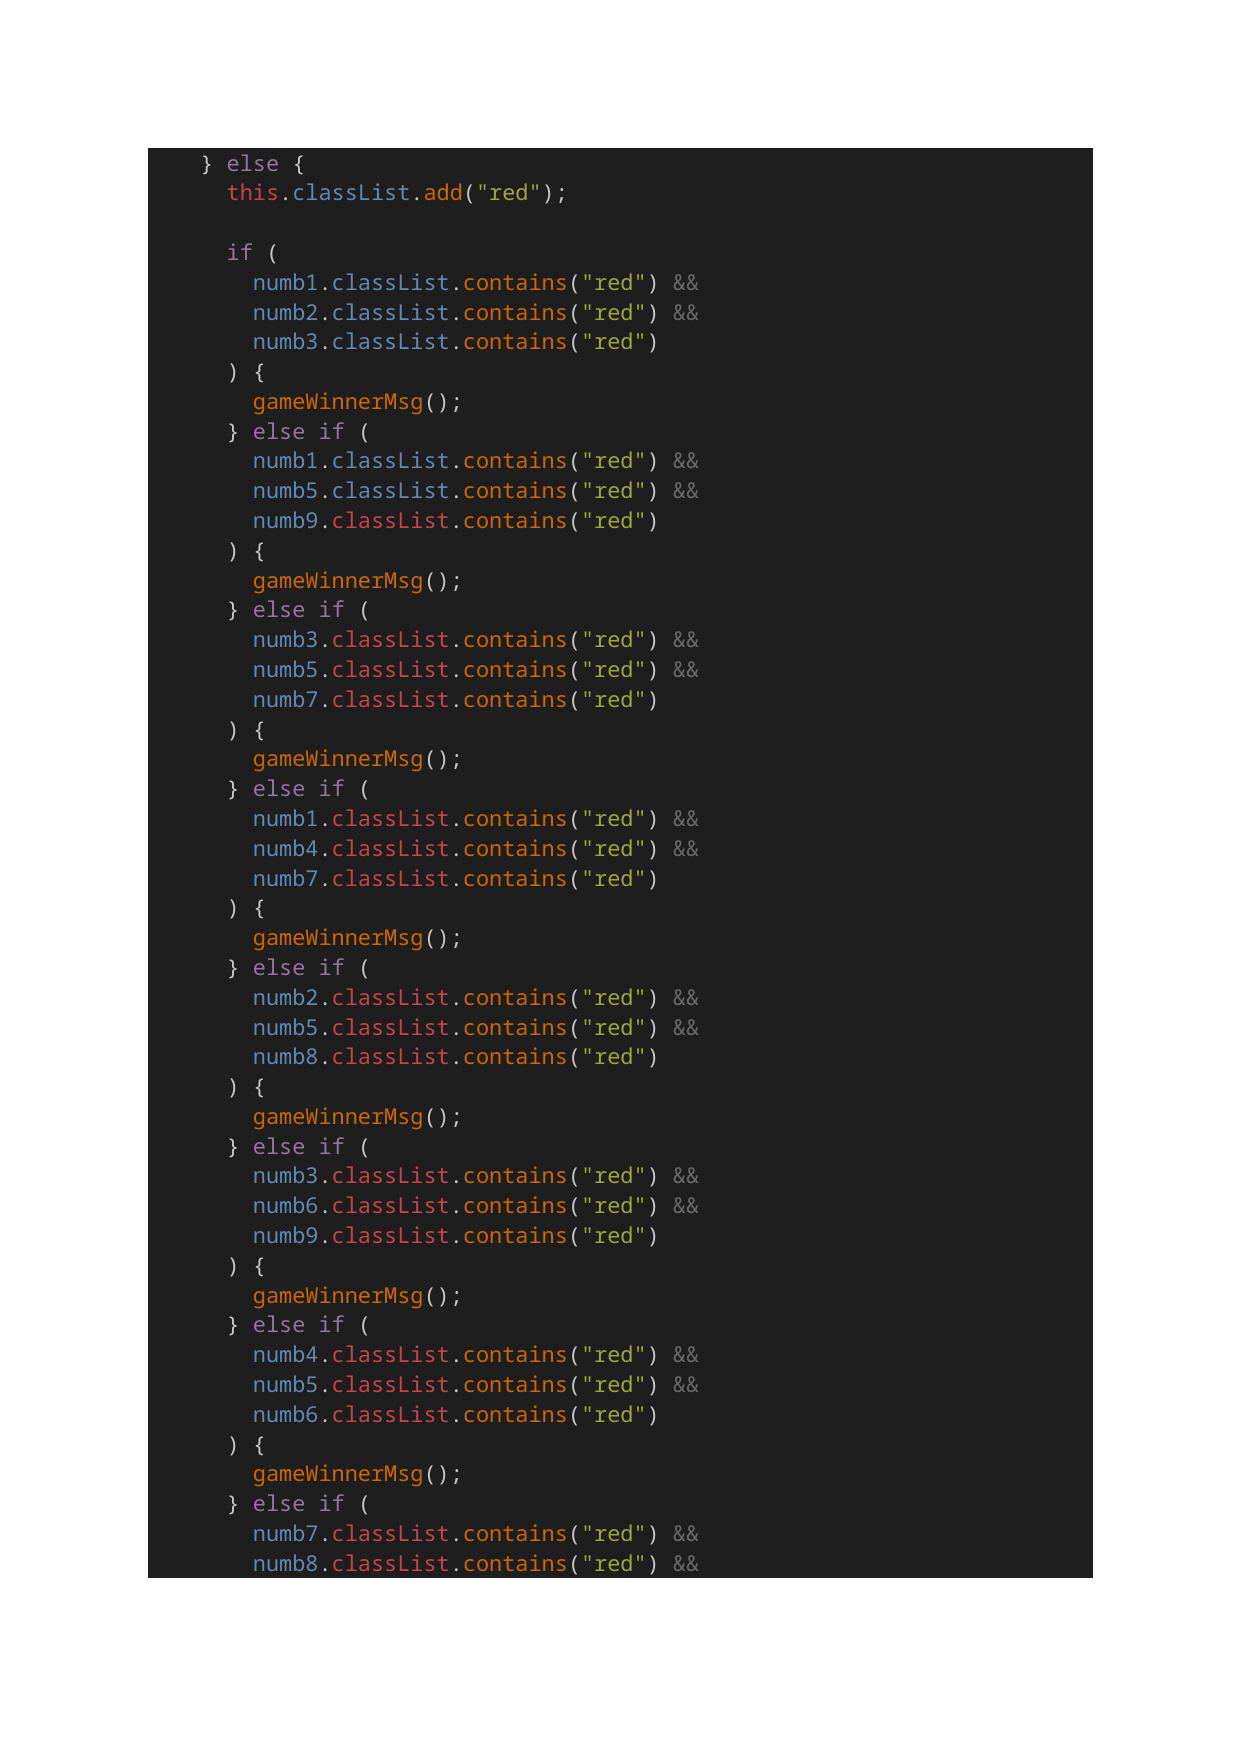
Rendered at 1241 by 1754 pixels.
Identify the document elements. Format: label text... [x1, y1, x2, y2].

text numb6.classList.contains("red") && [148, 1190, 1093, 1220]
text ) { [148, 892, 1093, 922]
text numb1.classList.contains("red") && [148, 267, 1093, 297]
text if ( [148, 237, 1093, 267]
text ) { [148, 1071, 1093, 1101]
text gameWinnerMsg(); [148, 1101, 1093, 1131]
text numb9.classList.contains("red") [148, 505, 1093, 535]
text } else if ( [148, 594, 1093, 624]
text this.classList.add("red"); [148, 177, 1093, 207]
text numb7.classList.contains("red") && [148, 1518, 1093, 1548]
text ) { [148, 714, 1093, 743]
text gameWinnerMsg(); [148, 1280, 1093, 1309]
text numb3.classList.contains("red") [148, 326, 1093, 356]
text numb5.classList.contains("red") && [148, 1369, 1093, 1399]
text numb7.classList.contains("red") [148, 684, 1093, 714]
text numb5.classList.contains("red") && [148, 1012, 1093, 1041]
text numb4.classList.contains("red") && [148, 833, 1093, 863]
text } else if ( [148, 416, 1093, 446]
text gameWinnerMsg(); [148, 922, 1093, 952]
text numb2.classList.contains("red") && [148, 982, 1093, 1012]
text numb5.classList.contains("red") && [148, 475, 1093, 505]
text numb6.classList.contains("red") [148, 1399, 1093, 1429]
text gameWinnerMsg(); [148, 565, 1093, 594]
text numb3.classList.contains("red") && [148, 624, 1093, 654]
text ) { [148, 356, 1093, 386]
text } else { [148, 148, 1093, 177]
text } else if ( [148, 952, 1093, 982]
text numb8.classList.contains("red") && [148, 1548, 1093, 1578]
text numb5.classList.contains("red") && [148, 654, 1093, 684]
text ) { [148, 1250, 1093, 1280]
text numb3.classList.contains("red") && [148, 1161, 1093, 1190]
text } else if ( [148, 773, 1093, 803]
text numb9.classList.contains("red") [148, 1220, 1093, 1250]
text numb1.classList.contains("red") && [148, 446, 1093, 475]
text } else if ( [148, 1488, 1093, 1518]
text numb7.classList.contains("red") [148, 863, 1093, 892]
text } else if ( [148, 1309, 1093, 1339]
text numb8.classList.contains("red") [148, 1041, 1093, 1071]
text numb4.classList.contains("red") && [148, 1339, 1093, 1369]
text numb1.classList.contains("red") && [148, 803, 1093, 833]
text ) { [148, 1429, 1093, 1458]
text numb2.classList.contains("red") && [148, 297, 1093, 326]
text gameWinnerMsg(); [148, 743, 1093, 773]
text gameWinnerMsg(); [148, 386, 1093, 416]
text } else if ( [148, 1131, 1093, 1161]
text ) { [148, 535, 1093, 565]
text gameWinnerMsg(); [148, 1458, 1093, 1488]
